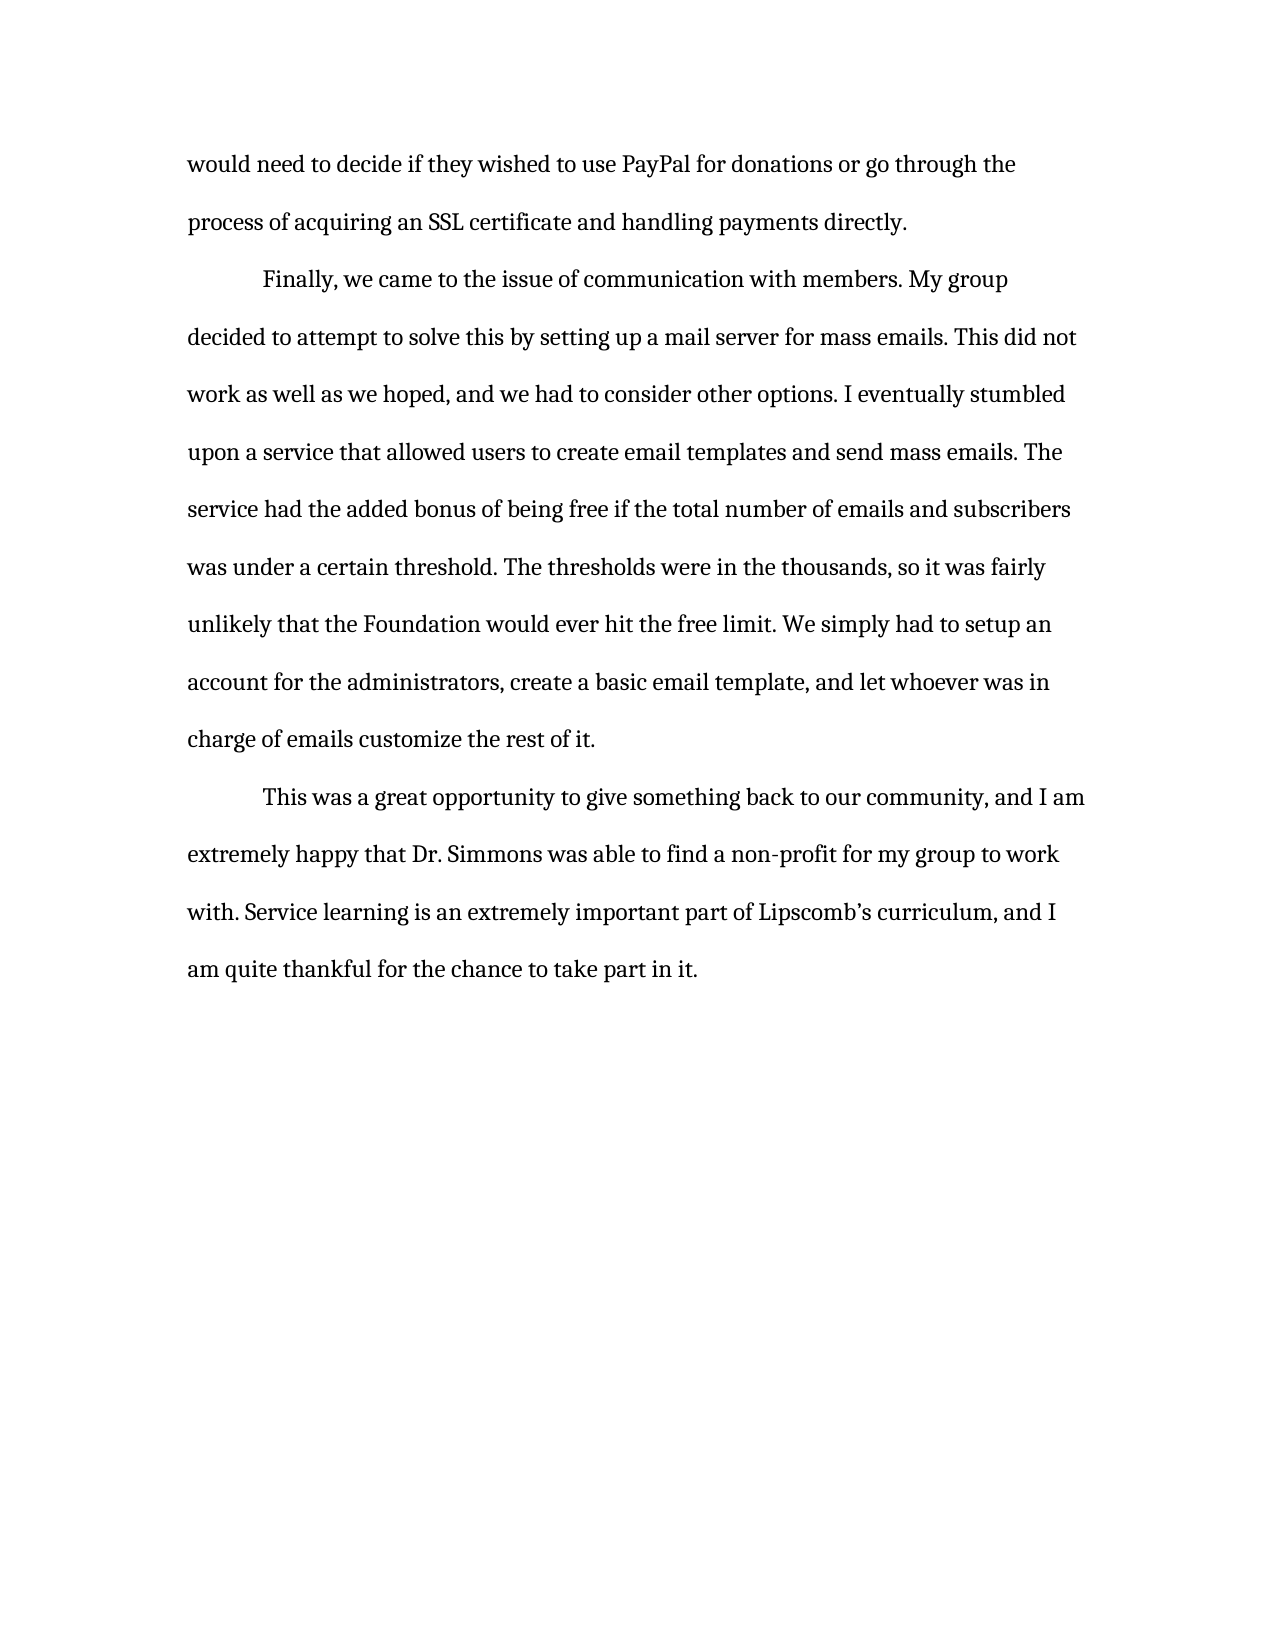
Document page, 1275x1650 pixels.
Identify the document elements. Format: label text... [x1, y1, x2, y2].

text This was a great opportunity to give something back to our community, and I am extremely happy that Dr. Simmons was able to find a non-profit for my group to work with. Service learning is an extremely important part of Lipscomb’s curriculum, and I am quite thankful for the chance to take part in it. [187, 782, 1087, 984]
text Finally, we came to the issue of communication with members. My group decided to attempt to solve this by setting up a mail server for mass emails. This did not work as well as we hoped, and we had to consider other options. I eventually stumbled upon a service that allowed users to create email templates and send mass emails. The service had the added bonus of being free if the total number of emails and subscribers was under a certain threshold. The thresholds were in the thousands, so it was fairly unlikely that the Foundation would ever hit the free limit. We simply had to setup an account for the administrators, create a basic email template, and let whoever was in charge of emails customize the rest of it. [187, 265, 1087, 754]
